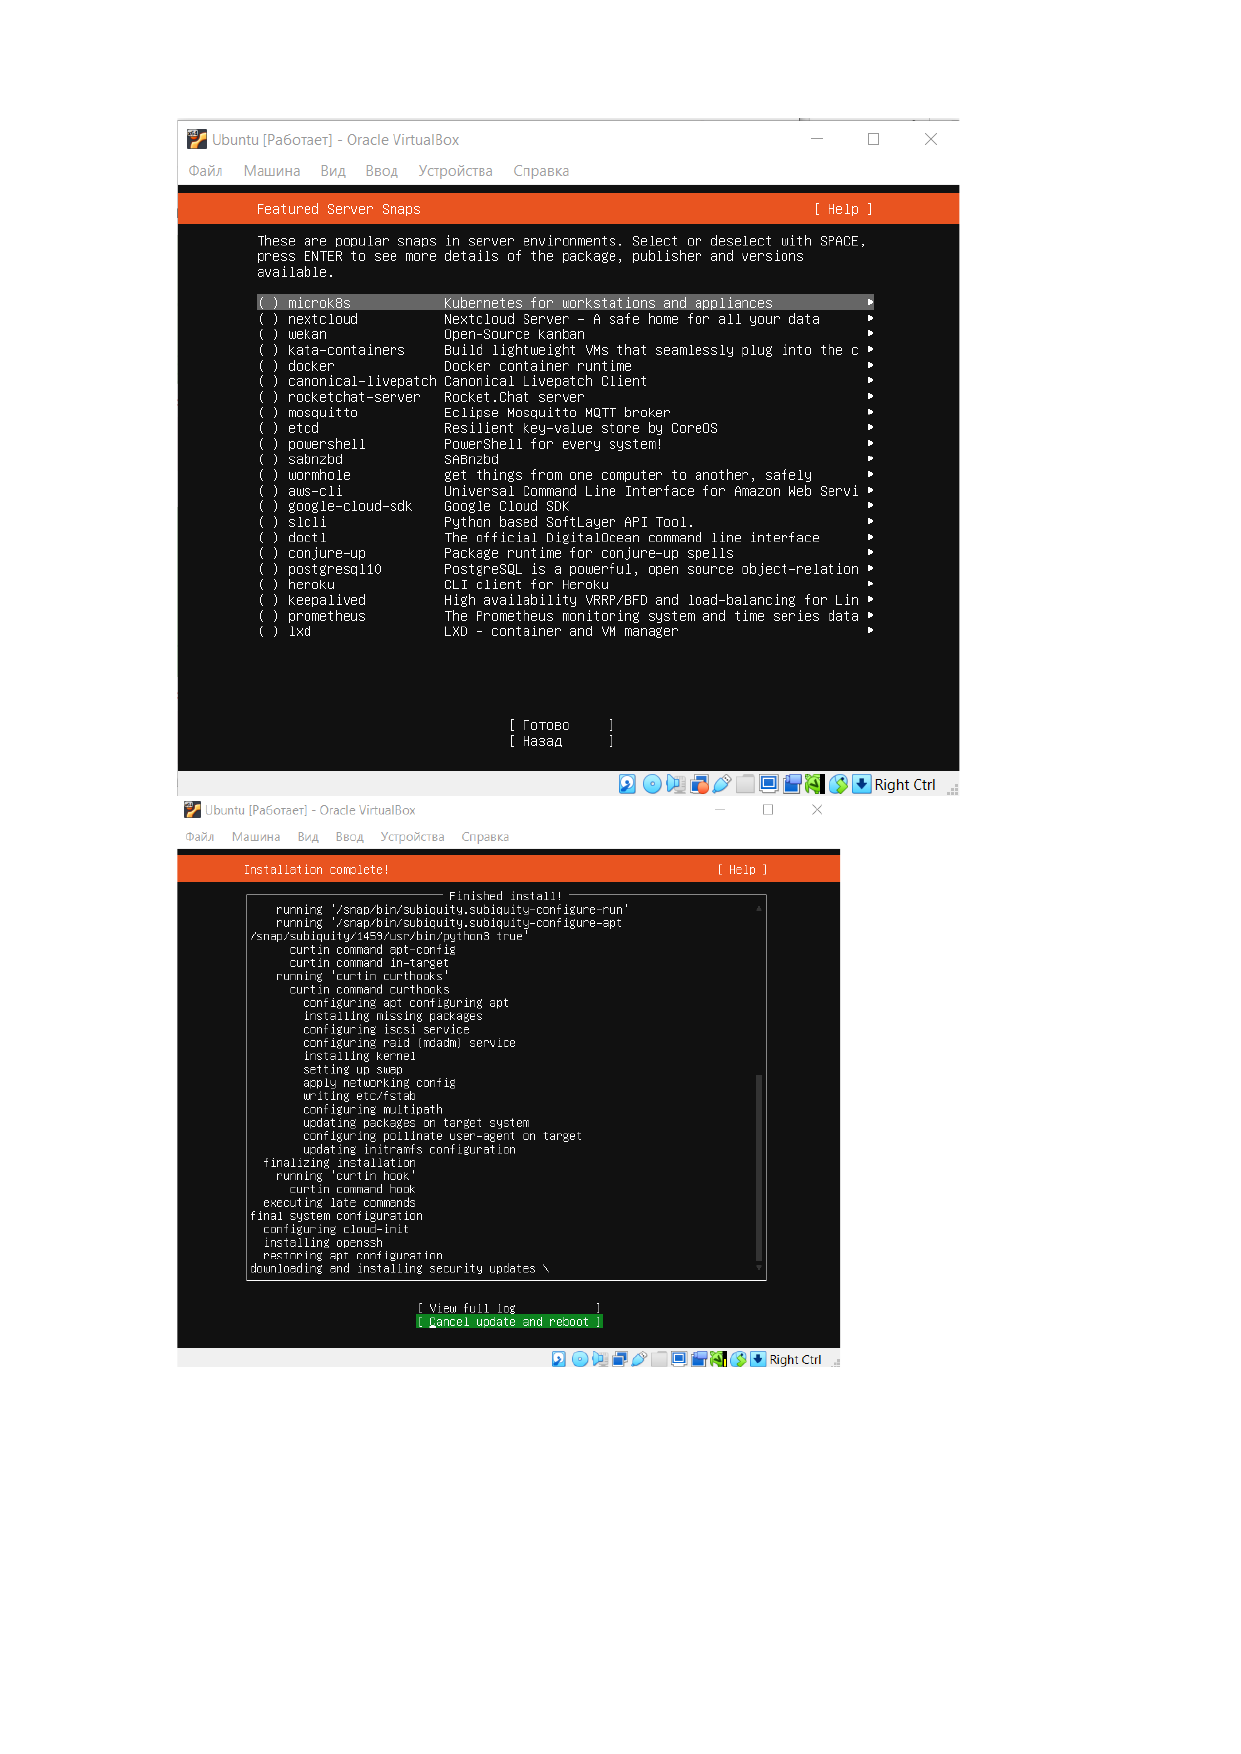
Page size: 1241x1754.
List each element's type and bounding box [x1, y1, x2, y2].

picture [177, 118, 960, 1367]
